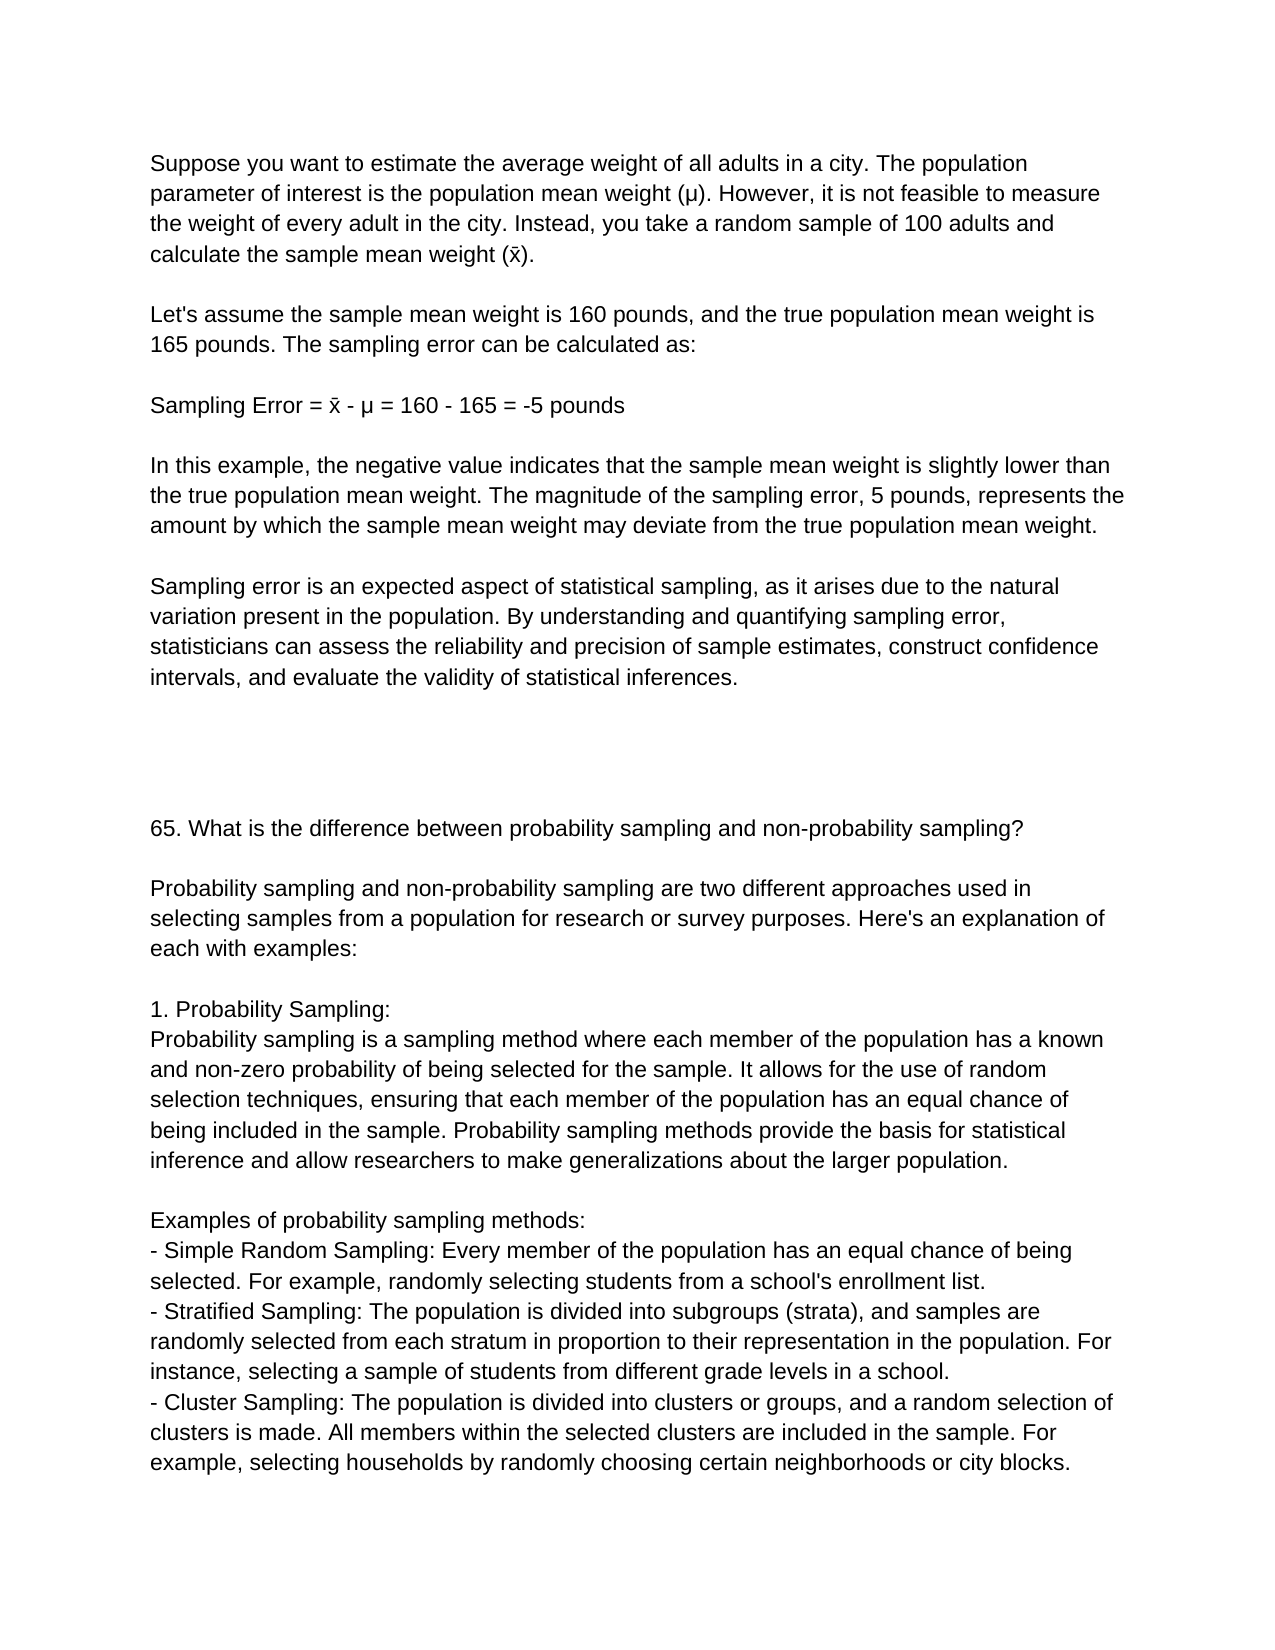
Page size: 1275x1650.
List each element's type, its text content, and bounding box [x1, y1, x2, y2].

text Suppose you want to estimate the average weight of all adults in a city. The population parameter of interest is the population mean weight (μ). However, it is not feasible to measure the weight of every adult in the city. Instead, you take a random sample of 100 adults and calculate the sample mean weight (x̄). [150, 150, 1125, 267]
text 1. Probability Sampling: [150, 996, 1125, 1022]
text In this example, the negative value indicates that the sample mean weight is slightly lower than the true population mean weight. The magnitude of the sampling error, 5 pounds, represents the amount by which the sample mean weight may deviate from the true population mean weight. [150, 452, 1125, 539]
text - Cluster Sampling: The population is divided into clusters or groups, and a random selection of clusters is made. All members within the selected clusters are included in the sample. For example, selecting households by randomly choosing certain neighborhoods or city blocks. [150, 1388, 1125, 1475]
text Sampling Error = x̄ - μ = 160 - 165 = -5 pounds [150, 392, 1125, 418]
text Let's assume the sample mean weight is 160 pounds, and the true population mean weight is 165 pounds. The sampling error can be calculated as: [150, 301, 1125, 358]
text 65. What is the difference between probability sampling and non-probability sampling? [150, 814, 1125, 841]
text - Stratified Sampling: The population is divided into subgroups (strata), and samples are randomly selected from each stratum in proportion to their representation in the population. For instance, selecting a sample of students from different grade levels in a school. [150, 1298, 1125, 1385]
text Sampling error is an expected aspect of statistical sampling, as it arises due to the natural variation present in the population. By understanding and quantifying sampling error, statisticians can assess the reliability and precision of sample estimates, construct confidence intervals, and evaluate the validity of statistical inferences. [150, 573, 1125, 690]
text Examples of probability sampling methods: [150, 1207, 1125, 1234]
text Probability sampling and non-probability sampling are two different approaches used in selecting samples from a population for research or survey purposes. Here's an explanation of each with examples: [150, 875, 1125, 962]
text - Simple Random Sampling: Every member of the population has an equal chance of being selected. For example, randomly selecting students from a school's enrollment list. [150, 1237, 1125, 1294]
text Probability sampling is a sampling method where each member of the population has a known and non-zero probability of being selected for the sample. It allows for the use of random selection techniques, ensuring that each member of the population has an equal chance of being included in the sample. Probability sampling methods provide the basis for statistical inference and allow researchers to make generalizations about the larger population. [150, 1026, 1125, 1173]
